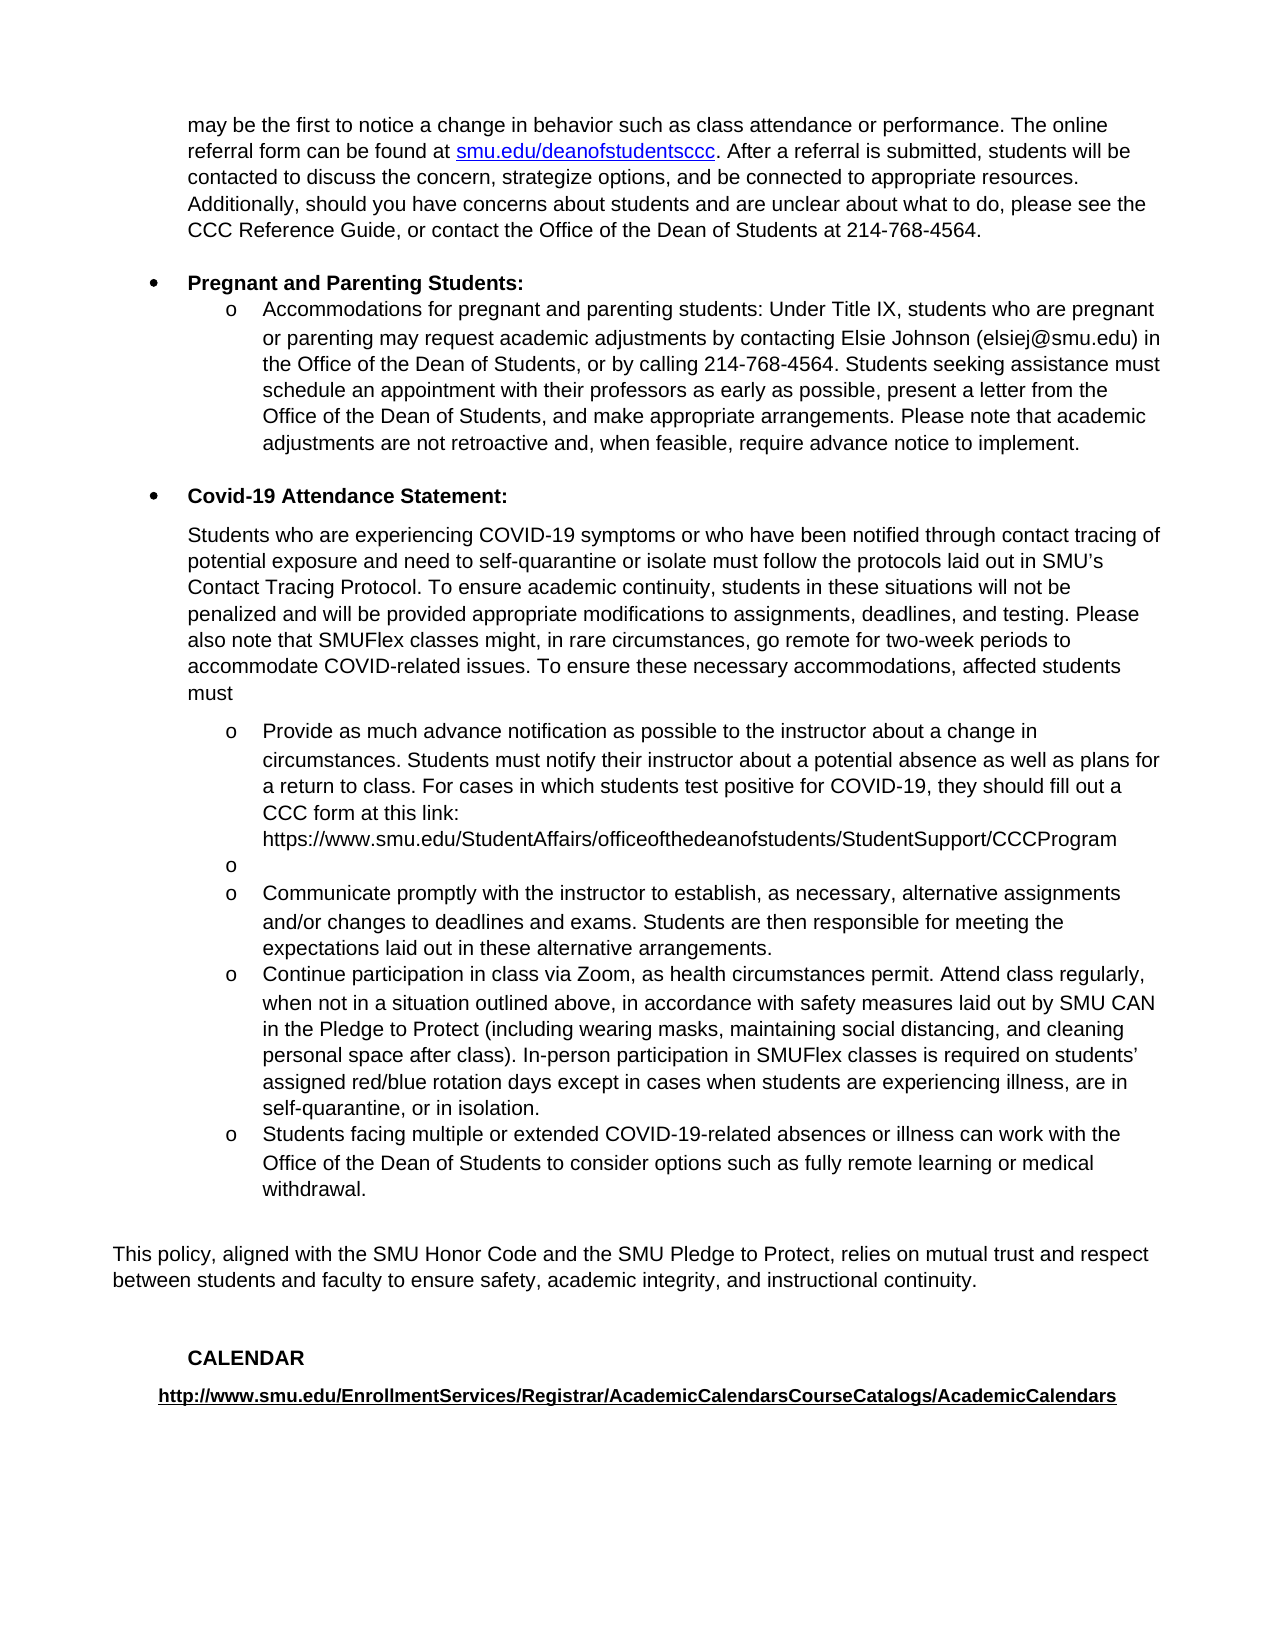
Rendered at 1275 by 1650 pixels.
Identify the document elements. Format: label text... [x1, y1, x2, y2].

list Provide as much advance notification as possible to the instructor about a change in circumstances. Students must notify their instructor about a potential absence as well as plans for a return to class. For cases in which students test positive for COVID-19, they should fill out a CCC form at this link: https://www.smu.edu/StudentAffairs/officeofthedeanofstudents/StudentSupport/CCCProgram [225, 719, 1162, 851]
list Pregnant and Parenting Students: [150, 271, 1162, 295]
list Communicate promptly with the instructor to establish, as necessary, alternative assignments and/or changes to deadlines and exams. Students are then responsible for meeting the expectations laid out in these alternative arrangements. [225, 881, 1162, 960]
text Students who are experiencing COVID-19 symptoms or who have been notified through contact tracing of potential exposure and need to self-quarantine or isolate must follow the protocols laid out in SMU’s Contact Tracing Protocol. To ensure academic continuity, students in these situations will not be penalized and will be provided appropriate modifications to assignments, deadlines, and testing. Please also note that SMUFlex classes might, in rare circumstances, go remote for two-week periods to accommodate COVID-related issues. To ensure these necessary accommodations, affected students must [187, 522, 1162, 704]
text http://www.smu.edu/EnrollmentServices/Registrar/AcademicCalendarsCourseCatalogs/AcademicCalendars [112, 1385, 1162, 1406]
list Covid-19 Attendance Statement: [150, 483, 1162, 507]
list Students facing multiple or extended COVID-19-related absences or illness can work with the Office of the Dean of Students to consider options such as fully remote learning or medical withdrawal. [225, 1122, 1162, 1201]
text This policy, aligned with the SMU Honor Code and the SMU Pledge to Protect, relies on mutual trust and respect between students and faculty to ensure safety, academic integrity, and instructional continuity. [112, 1242, 1162, 1292]
list Continue participation in class via Zoom, as health circumstances permit. Attend class regularly, when not in a situation outlined above, in accordance with safety measures laid out by SMU CAN in the Pledge to Protect (including wearing masks, maintaining social distancing, and cleaning personal space after class). In-person participation in SMUFlex classes is required on students’ assigned red/blue rotation days except in cases when students are experiencing illness, are in self-quarantine, or in isolation. [225, 962, 1162, 1120]
text CALENDAR [187, 1346, 1162, 1370]
list Accommodations for pregnant and parenting students: Under Title IX, students who are pregnant or parenting may request academic adjustments by contacting Elsie Johnson (elsiej@smu.edu) in the Office of the Dean of Students, or by calling 214-768-4564. Students seeking assistance must schedule an appointment with their professors as early as possible, present a letter from the Office of the Dean of Students, and make appropriate arrangements. Please note that academic adjustments are not retroactive and, when feasible, require advance notice to implement. [225, 297, 1162, 455]
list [187, 112, 1162, 242]
